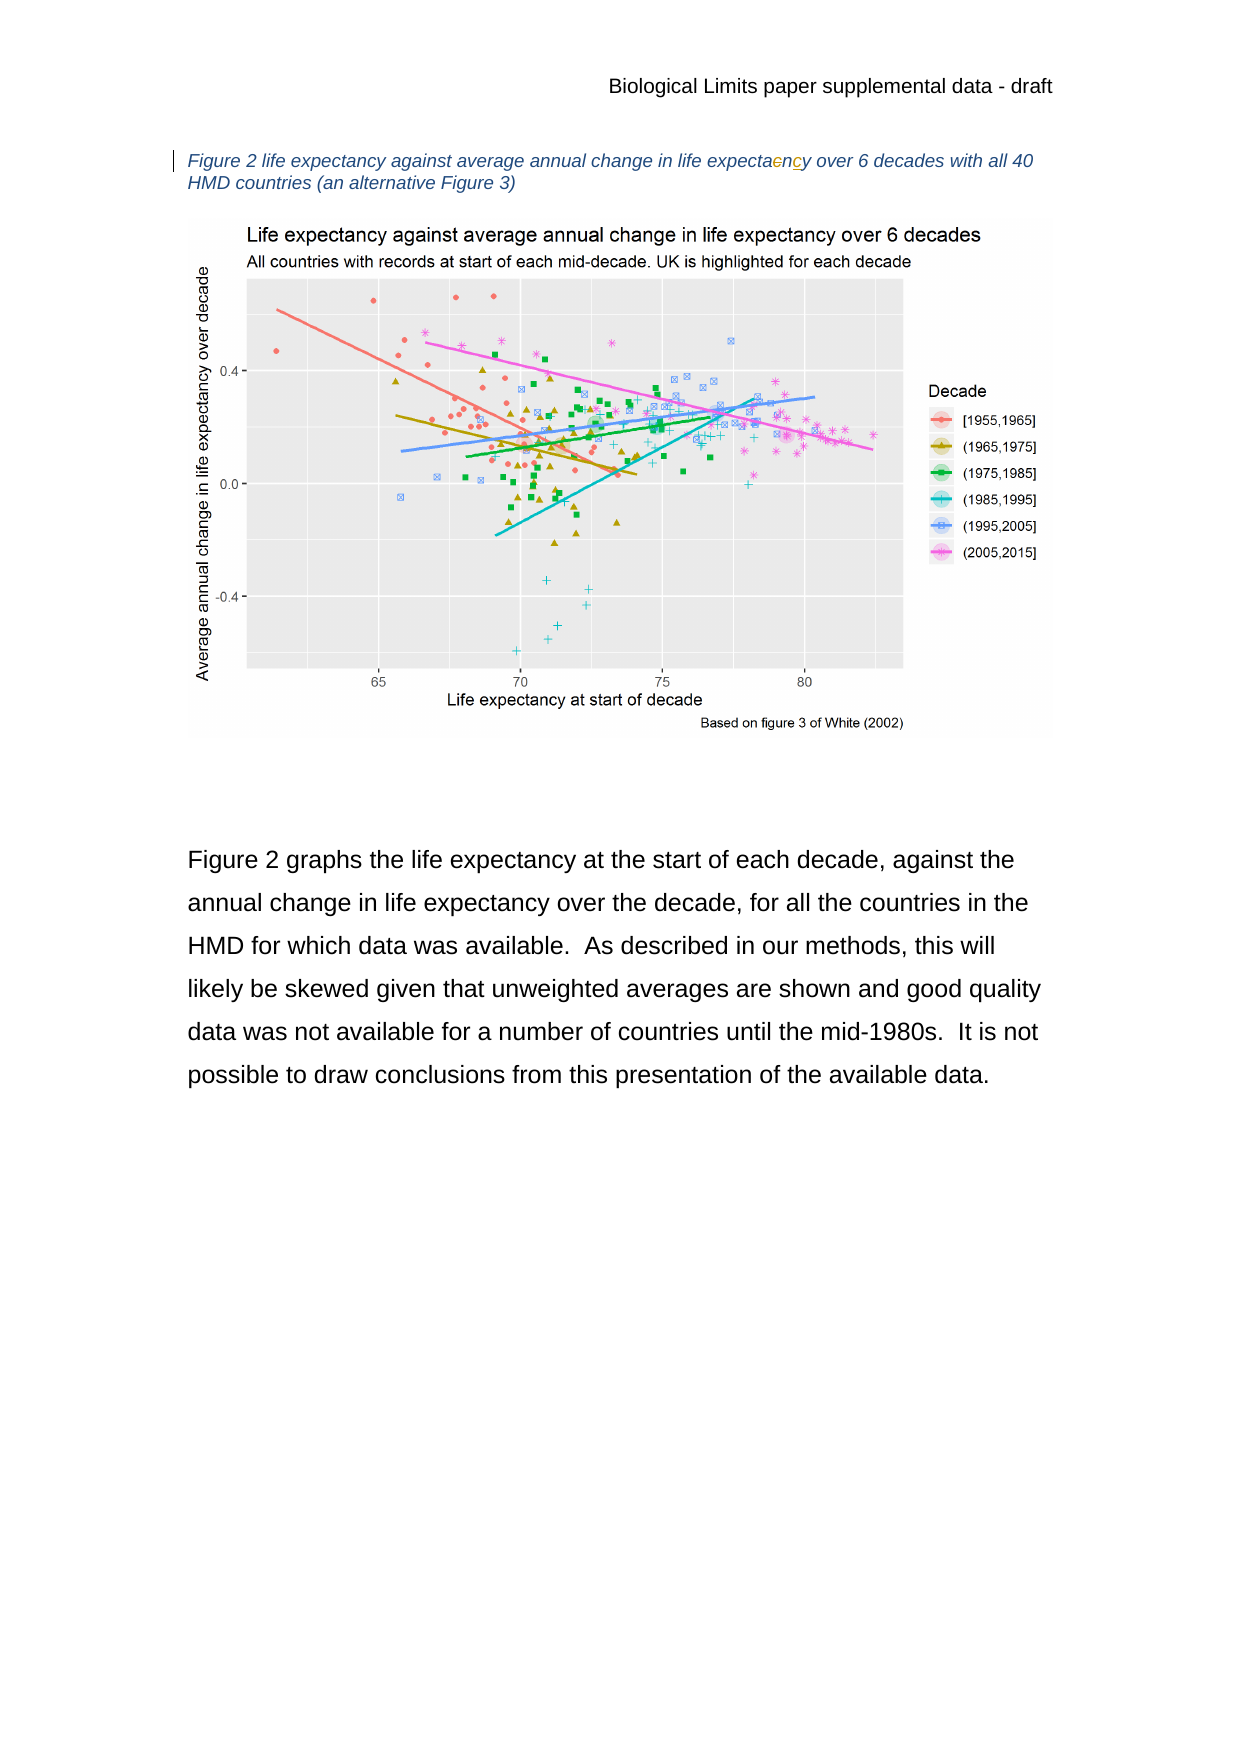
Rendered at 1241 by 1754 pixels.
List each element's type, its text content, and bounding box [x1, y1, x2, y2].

text Figure 2 graphs the life expectancy at the start of each decade, against the annual change in life expectancy over the decade, for all the countries in the HMD for which data was available. As described in our methods, this will likely be skewed given that unweighted averages are shown and good quality data was not available for a number of countries until the mid-1980s. It is not possible to draw conclusions from this presentation of the available data. [187, 845, 1053, 1089]
picture [187, 218, 1053, 738]
text Figure 2 life expectancy against average annual change in life expectany over 6 decades with all 40 HMD countries (an alternative Figure 3) [187, 150, 1053, 193]
